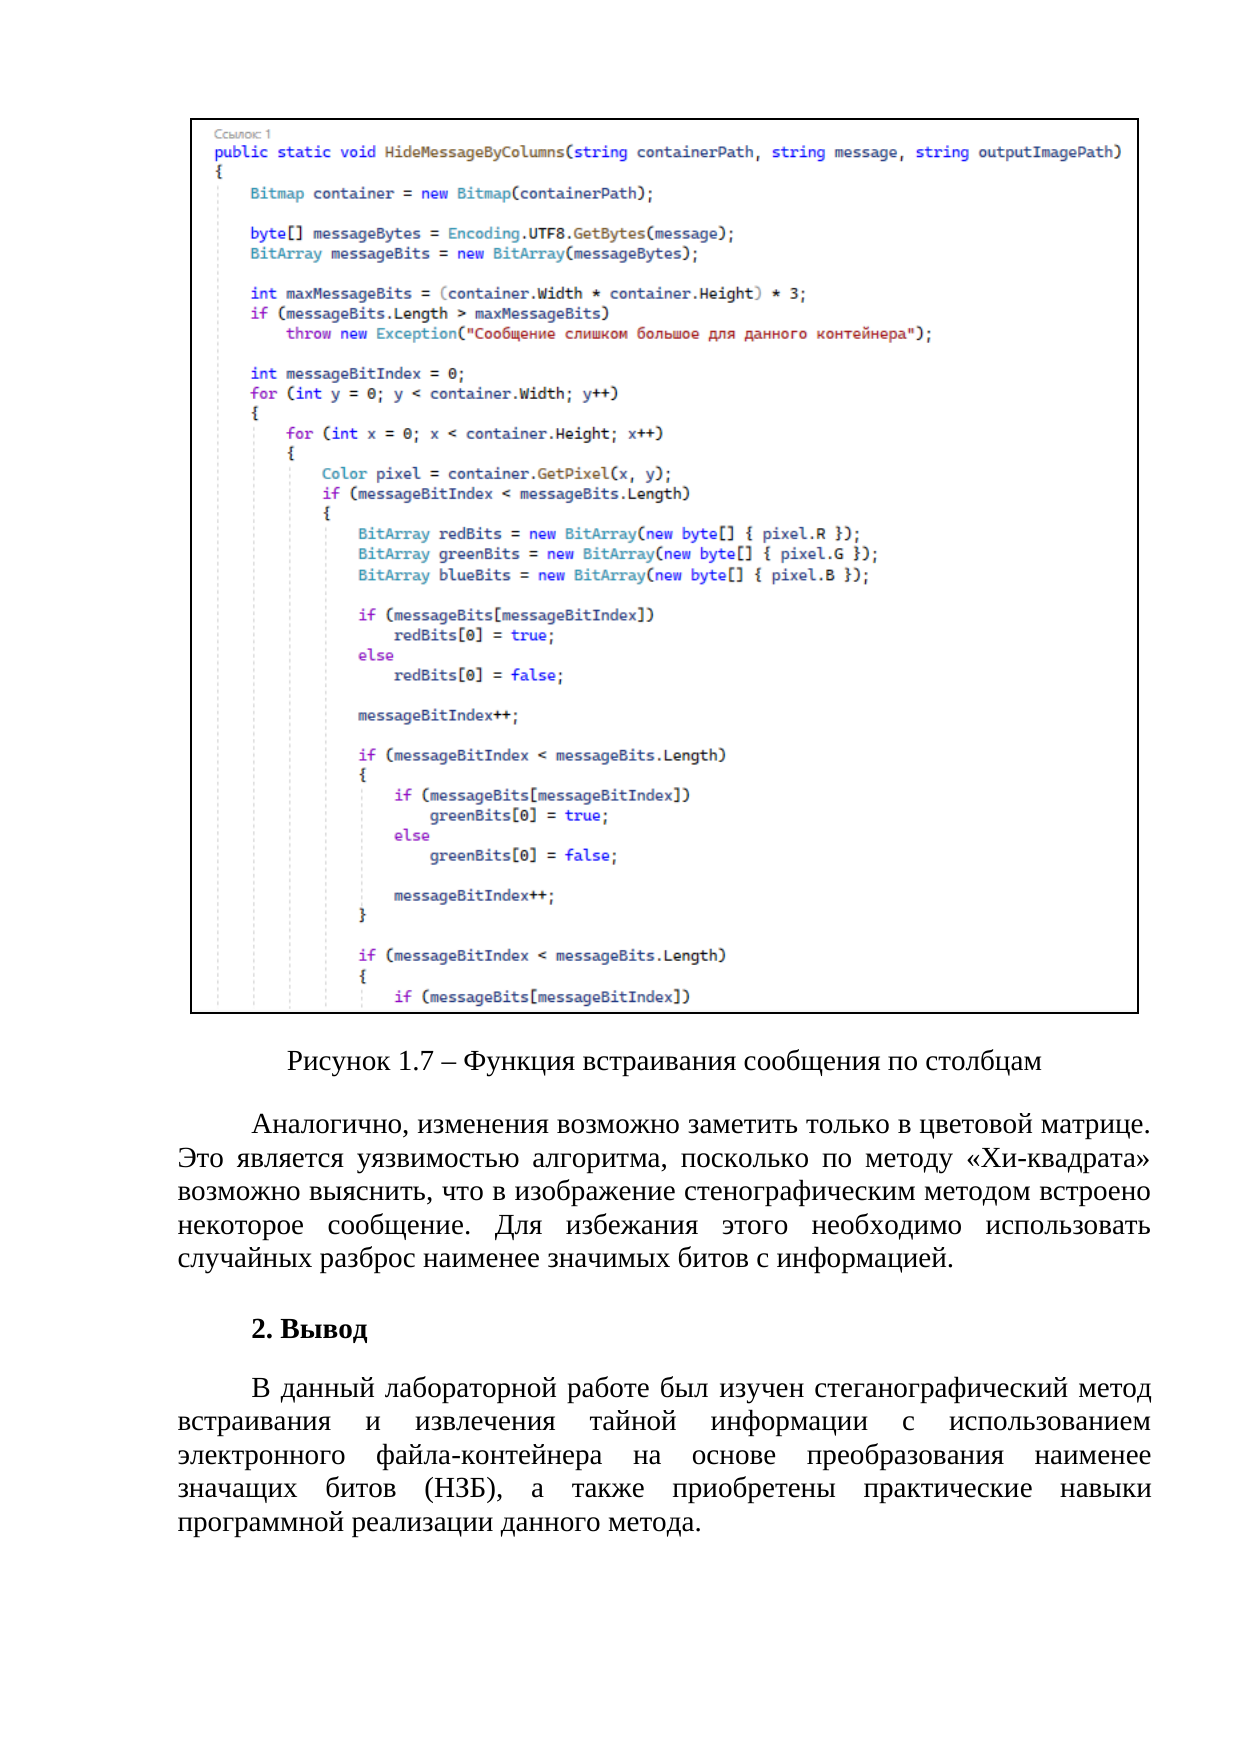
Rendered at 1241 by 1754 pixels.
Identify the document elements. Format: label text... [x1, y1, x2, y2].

subtitle Вывод [177, 1311, 1152, 1345]
text Рисунок 1.7 – Функция встраивания сообщения по столбцам [177, 1043, 1152, 1077]
picture [192, 120, 1137, 1012]
text Аналогично, изменения возможно заметить только в цветовой матрице. Это является уязвимостью алгоритма, посколько по методу «Хи-квадрата» возможно выяснить, что в изображение стенографическим методом встроено некоторое сообщение. Для избежания этого необходимо использовать случайных разброс наименее значимых битов с информацией. [177, 1106, 1152, 1274]
text В данный лабораторной работе был изучен стеганографический метод встраивания и извлечения тайной информации с использованием электронного файла-контейнера на основе преобразования наименее значащих битов (НЗБ), а также приобретены практические навыки программной реализации данного метода. [177, 1370, 1152, 1538]
